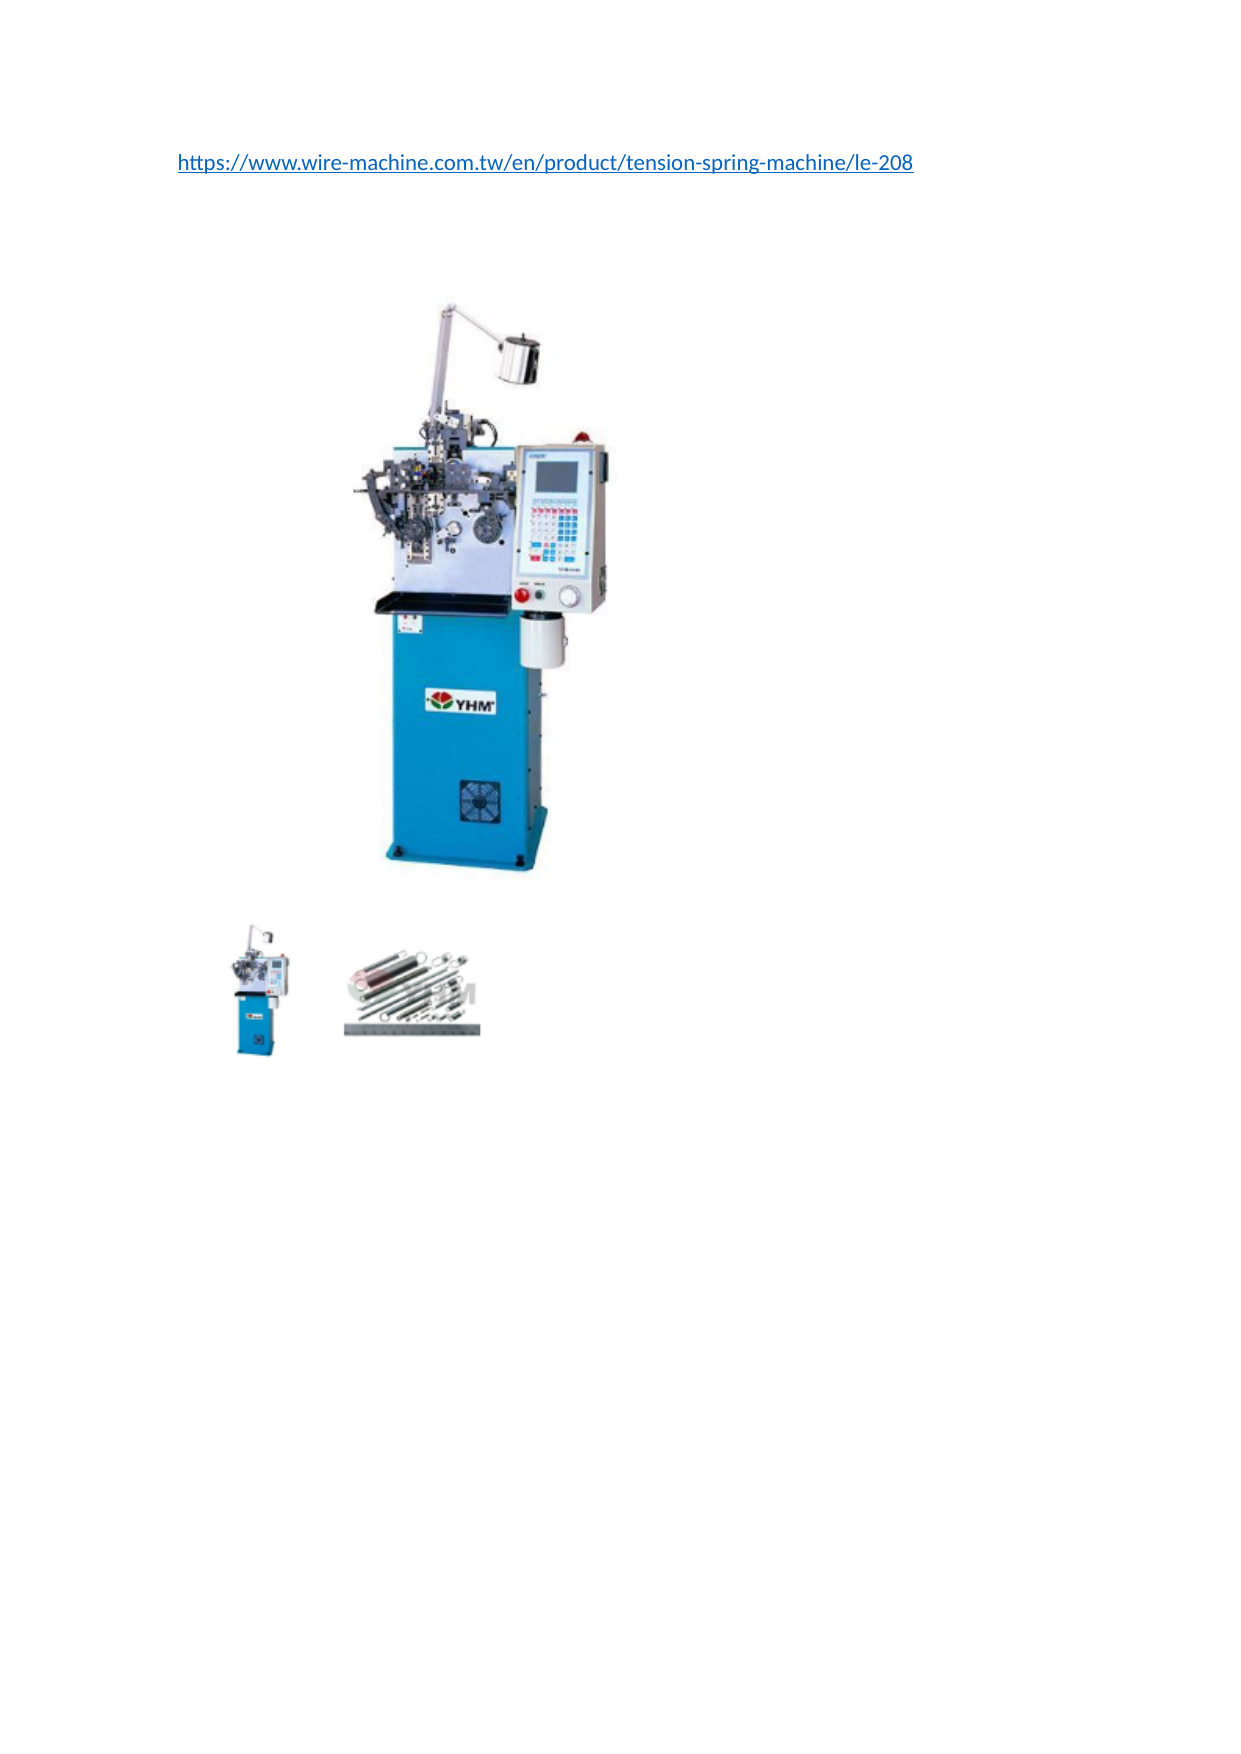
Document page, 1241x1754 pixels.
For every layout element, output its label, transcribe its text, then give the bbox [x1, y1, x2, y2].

text https://www.wire-machine.com.tw/en/product/tension-spring-machine/le-208 [177, 148, 1063, 176]
picture [177, 241, 734, 1073]
